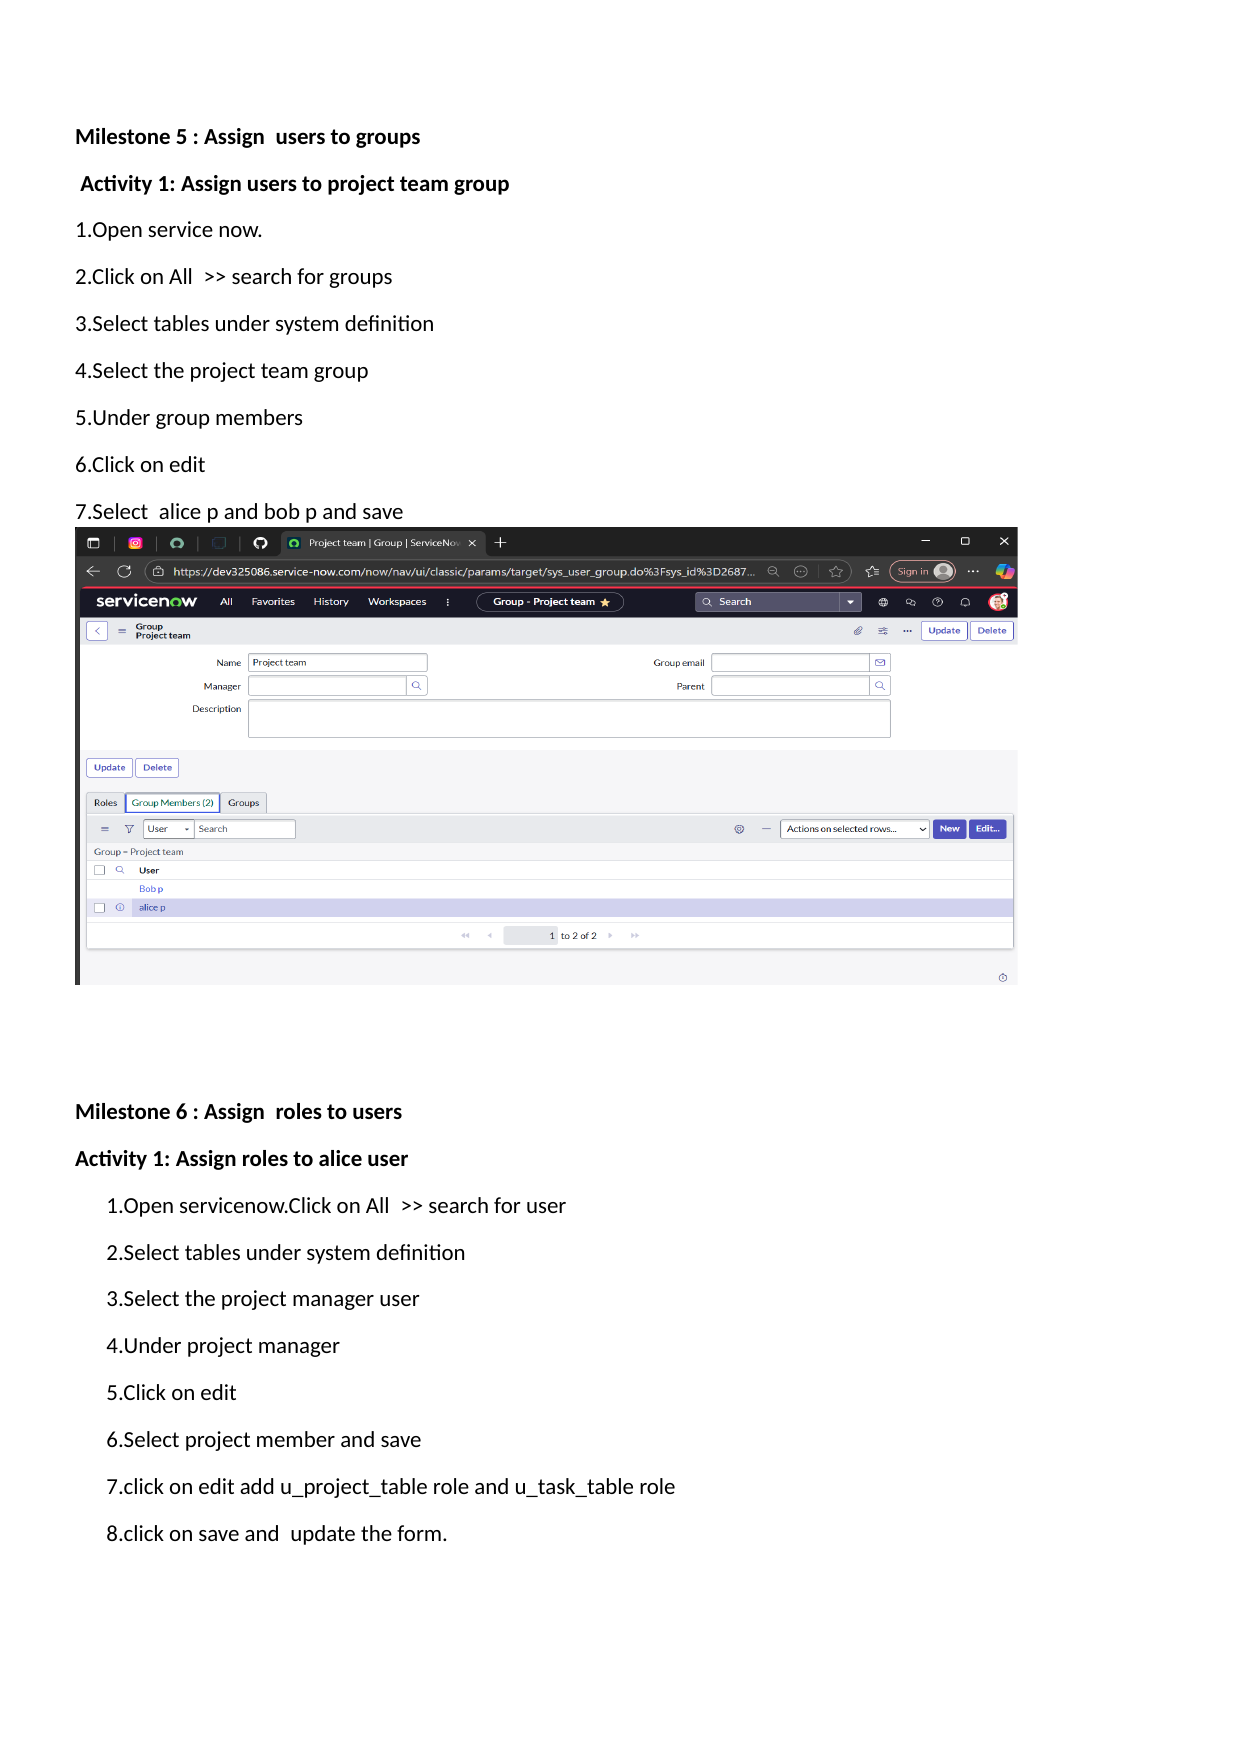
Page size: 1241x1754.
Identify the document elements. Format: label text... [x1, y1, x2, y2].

text 3.Select the project manager user [75, 1284, 1165, 1312]
text 6.Select project member and save [75, 1425, 1165, 1453]
text 1.Open servicenow.Click on All >> search for user [75, 1191, 1165, 1219]
picture [75, 527, 1018, 985]
text 5.Under group members [75, 403, 1165, 431]
text Milestone 6 : Assign roles to users [75, 1097, 1165, 1125]
text 4.Under project manager [75, 1331, 1165, 1359]
text Activity 1: Assign users to project team group [75, 169, 1165, 197]
text 5.Click on edit [75, 1378, 1165, 1406]
text 8.click on save and update the form. [75, 1519, 1165, 1547]
text 7.click on edit add u_project_table role and u_task_table role [75, 1472, 1165, 1500]
text Milestone 5 : Assign users to groups [75, 122, 1165, 150]
text 4.Select the project team group [75, 356, 1165, 384]
text 3.Select tables under system definition [75, 309, 1165, 337]
text 1.Open service now. [75, 216, 1165, 244]
text Activity 1: Assign roles to alice user [75, 1144, 1165, 1172]
text 2.Select tables under system definition [75, 1238, 1165, 1266]
text 6.Click on edit [75, 450, 1165, 478]
text 2.Click on All >> search for groups [75, 262, 1165, 291]
